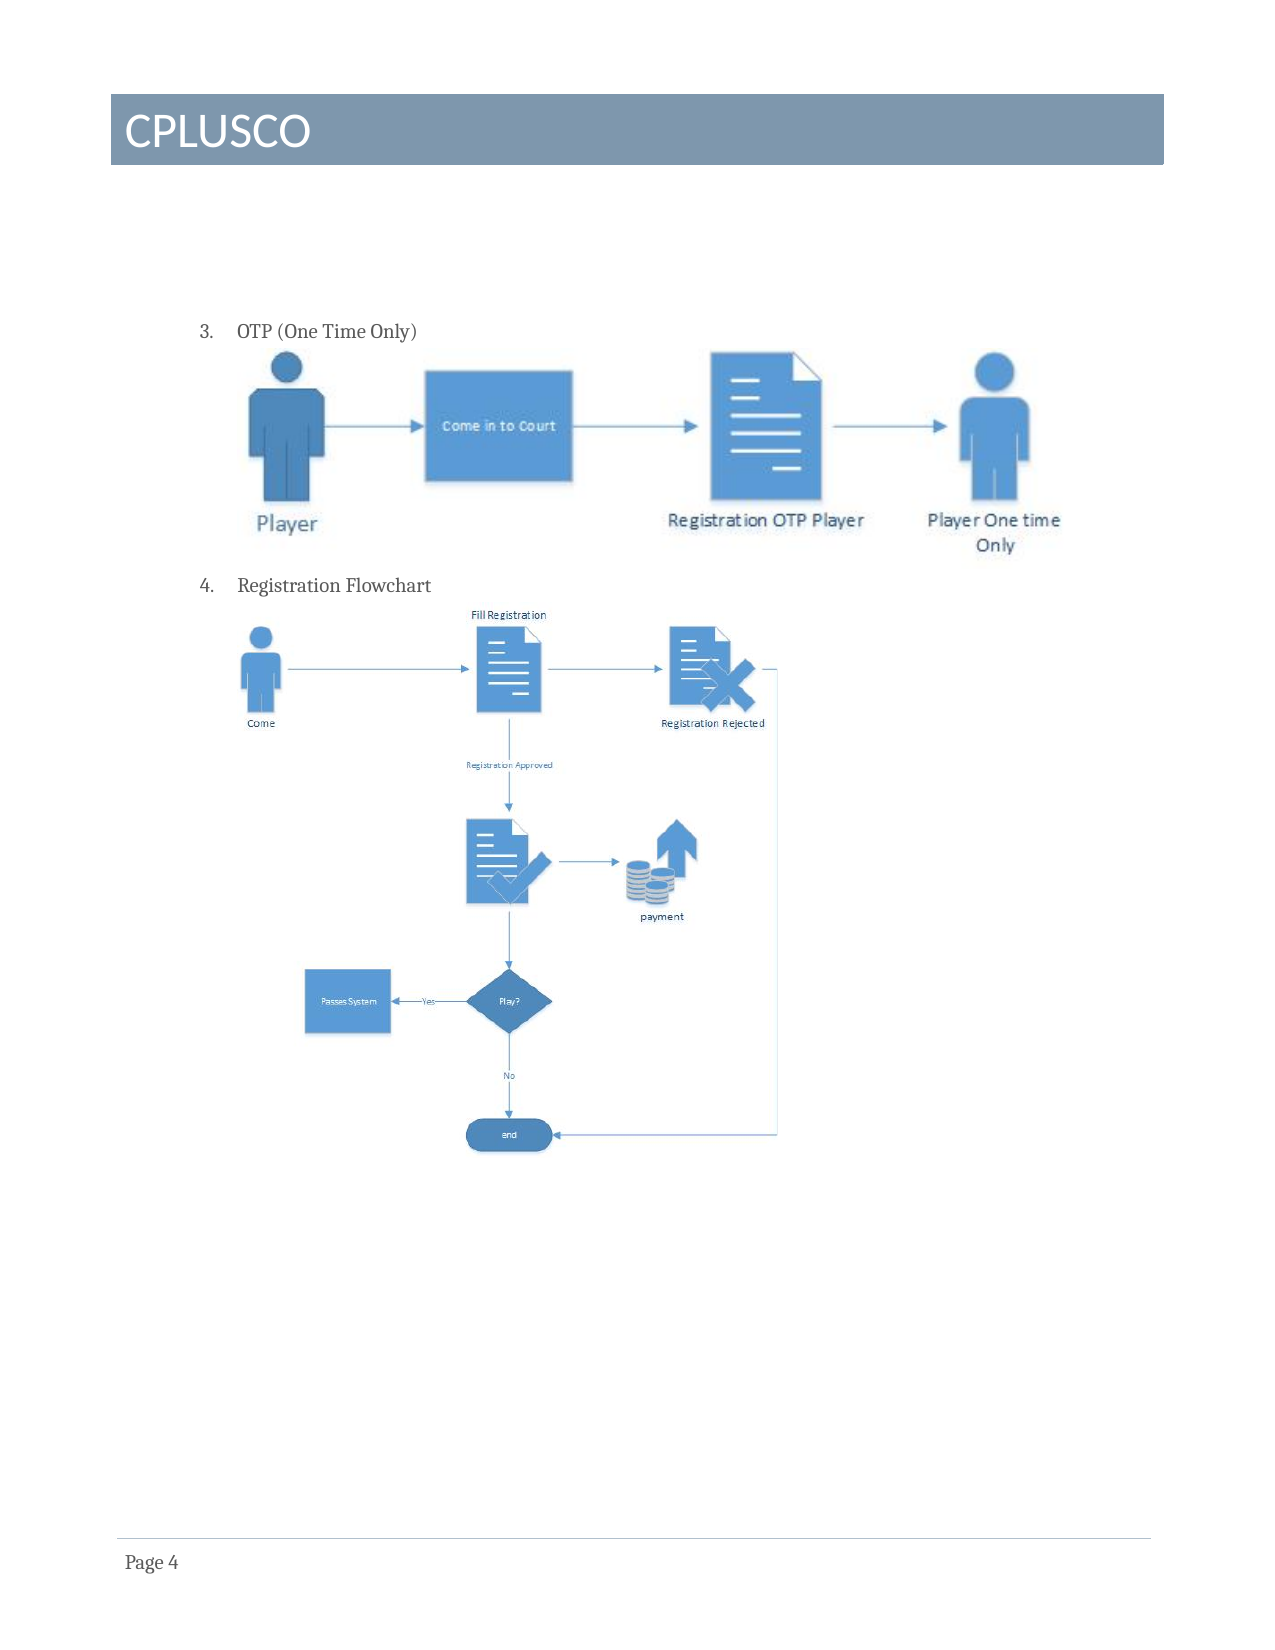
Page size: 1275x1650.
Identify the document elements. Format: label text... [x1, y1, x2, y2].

picture [237, 602, 778, 1158]
picture [237, 348, 1084, 569]
list OTP (One Time Only) [199, 320, 1113, 344]
list Registration Flowchart [199, 574, 1113, 598]
